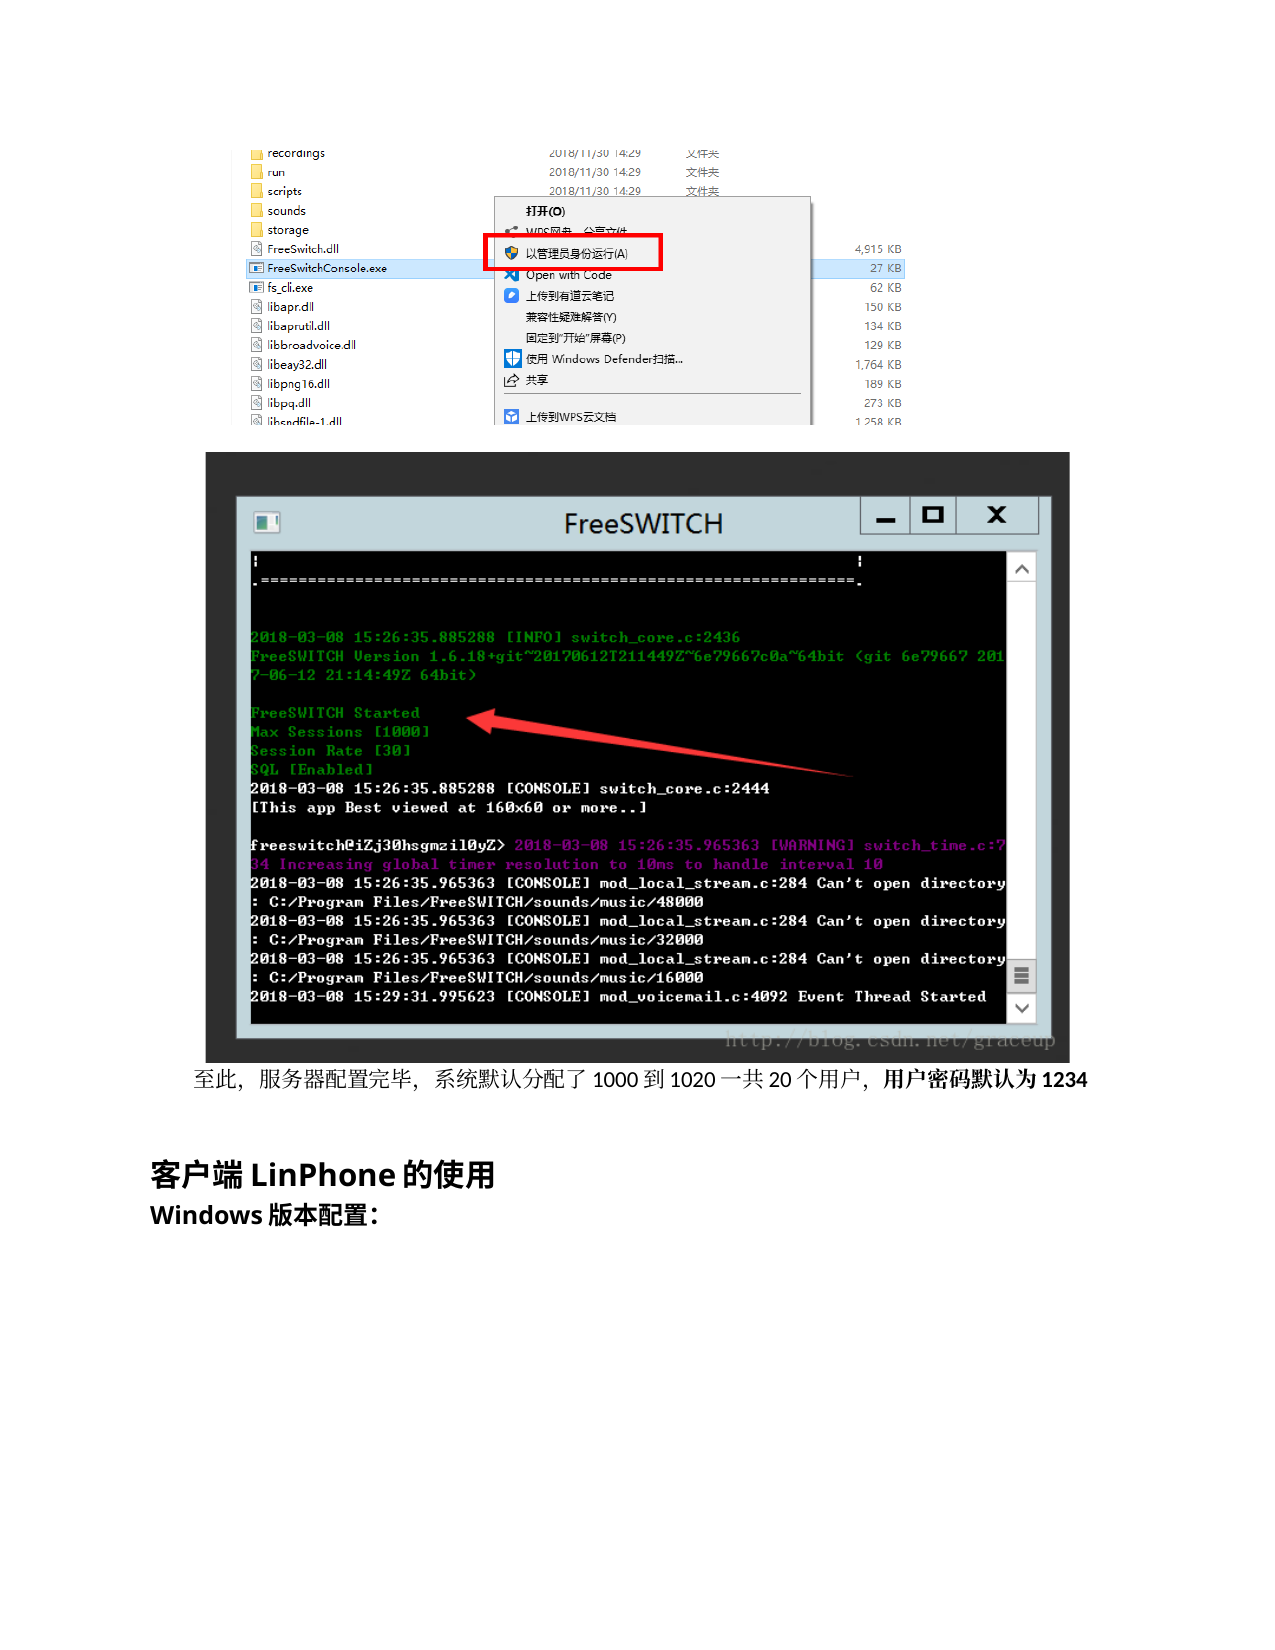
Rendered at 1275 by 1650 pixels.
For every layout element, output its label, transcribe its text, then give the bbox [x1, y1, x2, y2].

picture [205, 452, 1070, 1063]
text 至此，服务器配置完毕，系统默认分配了1000到1020一共20个用户，用户密码默认为1234 [150, 1062, 1125, 1094]
picture [205, 150, 1070, 425]
